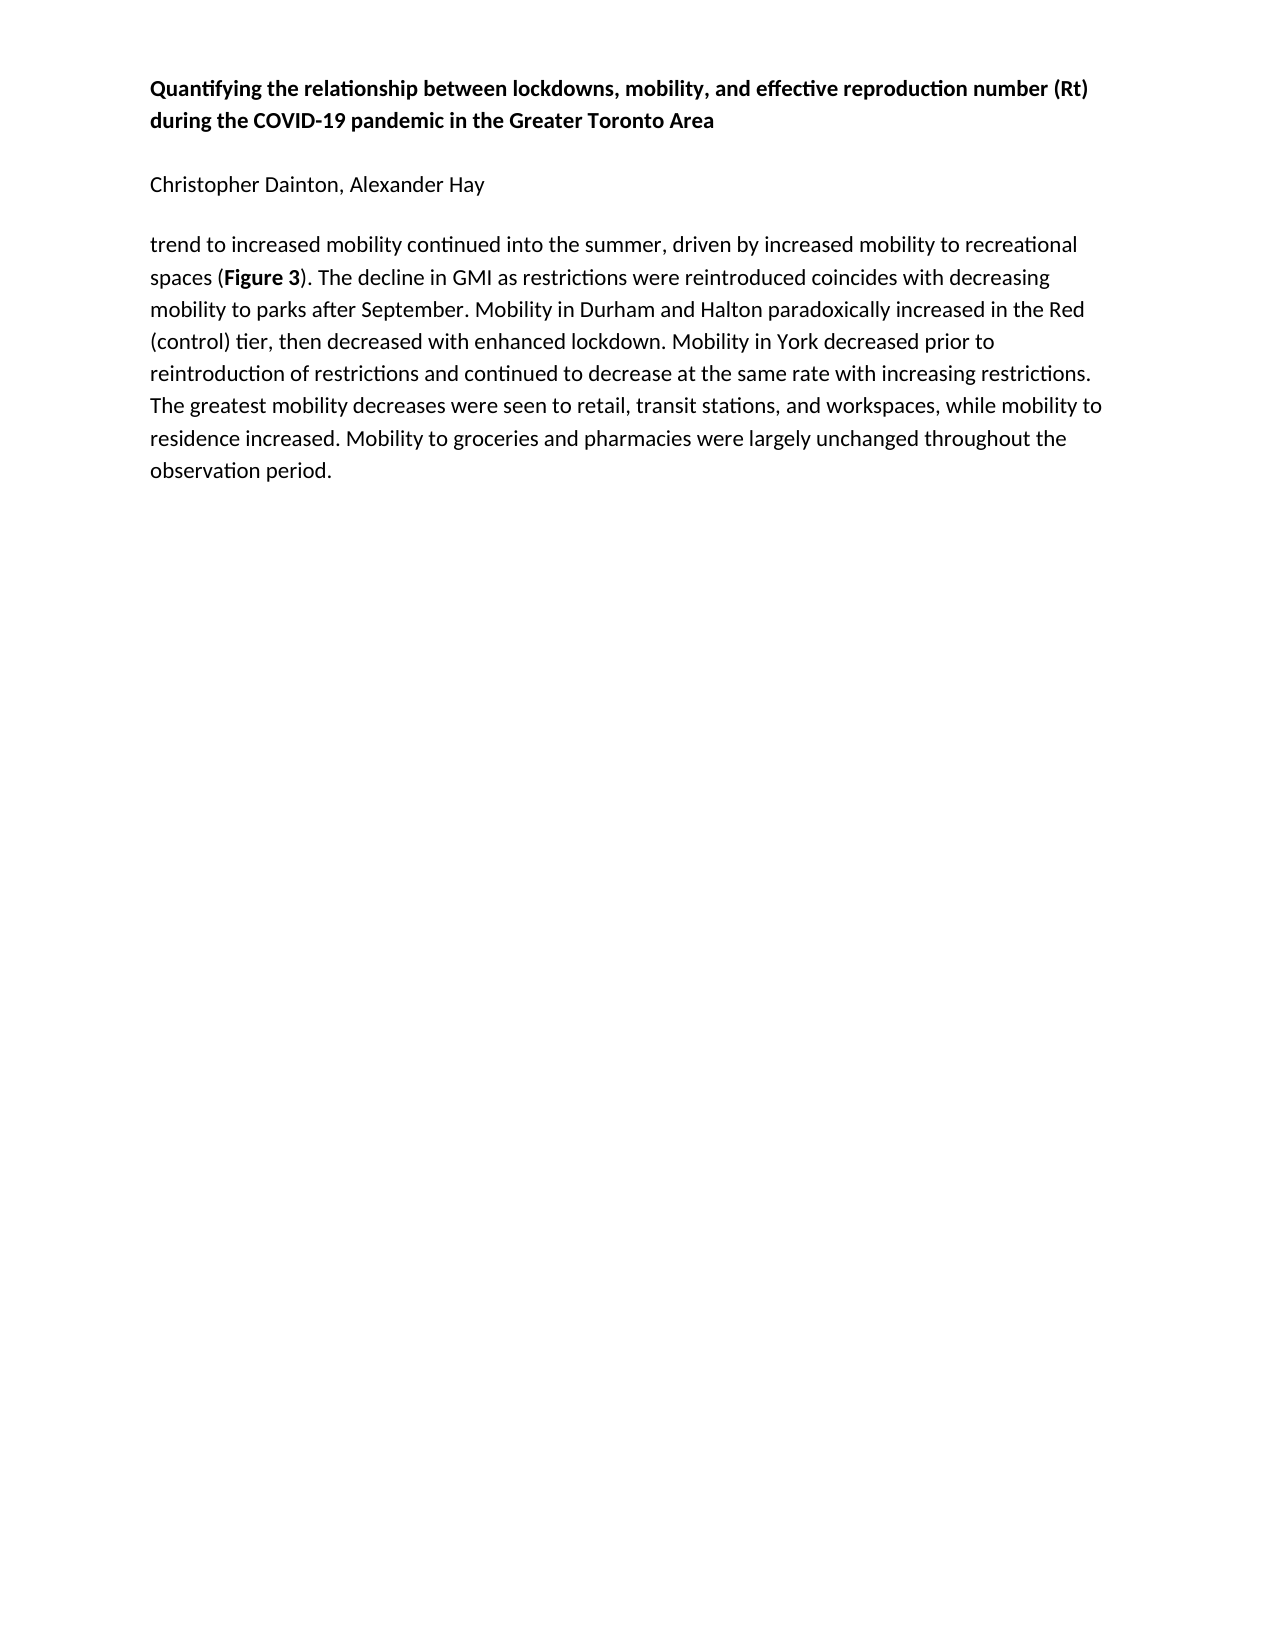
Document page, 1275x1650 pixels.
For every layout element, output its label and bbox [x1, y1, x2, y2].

text [150, 231, 1125, 484]
